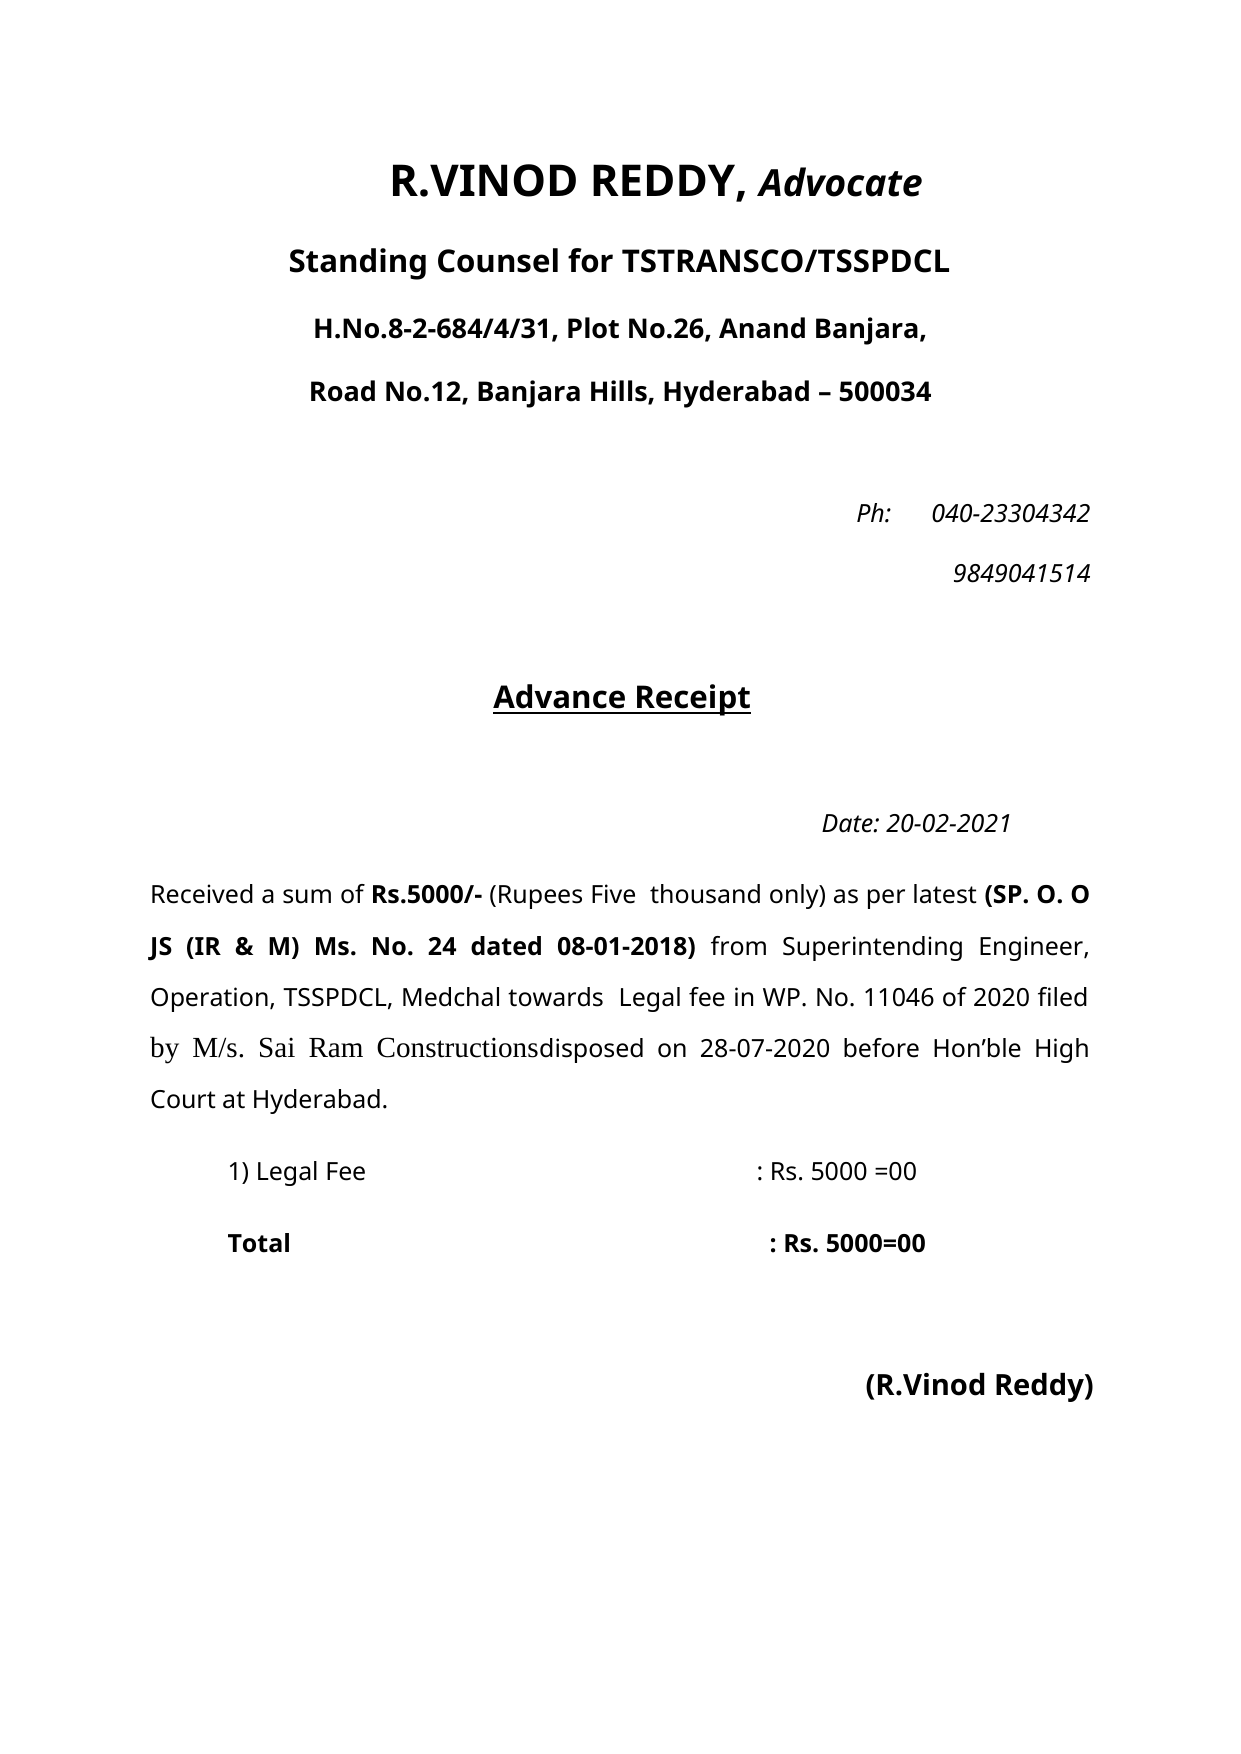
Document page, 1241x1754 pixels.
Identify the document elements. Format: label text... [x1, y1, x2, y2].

text Advance Receipt [150, 676, 1094, 718]
text Standing Counsel for TSTRANSCO/TSSPDCL [227, 239, 1012, 282]
text 9849041514 [150, 556, 1090, 589]
text Total : Rs. 5000=00 [227, 1226, 975, 1260]
text H.No.8-2-684/4/31, Plot No.26, Anand Banjara, [150, 309, 1090, 346]
text Road No.12, Banjara Hills, Hyderabad – 500034 [150, 372, 1090, 409]
text 1) Legal Fee : Rs. 5000 =00 [227, 1154, 975, 1188]
text Date: 20-02-2021 [227, 805, 1012, 839]
text Received a sum of Rs.5000/- (Rupees Five thousand only) as per latest (SP. O. O JS (IR & M) Ms. No. 24 dated 08-01-2018) from Superintending Engineer, Operation, TSSPDCL, Medchal towards Legal fee in WP. No. 11046 of 2020 filed by M/s. Sai Ram Constructionsdisposed on 28-07-2020 before Hon’ble High Court at Hyderabad. [150, 877, 1090, 1116]
text R.VINOD REDDY, Advocate [227, 150, 1012, 209]
text Ph: 040-23304342 [150, 496, 1090, 529]
text (R.Vinod Reddy) [677, 1364, 1094, 1404]
